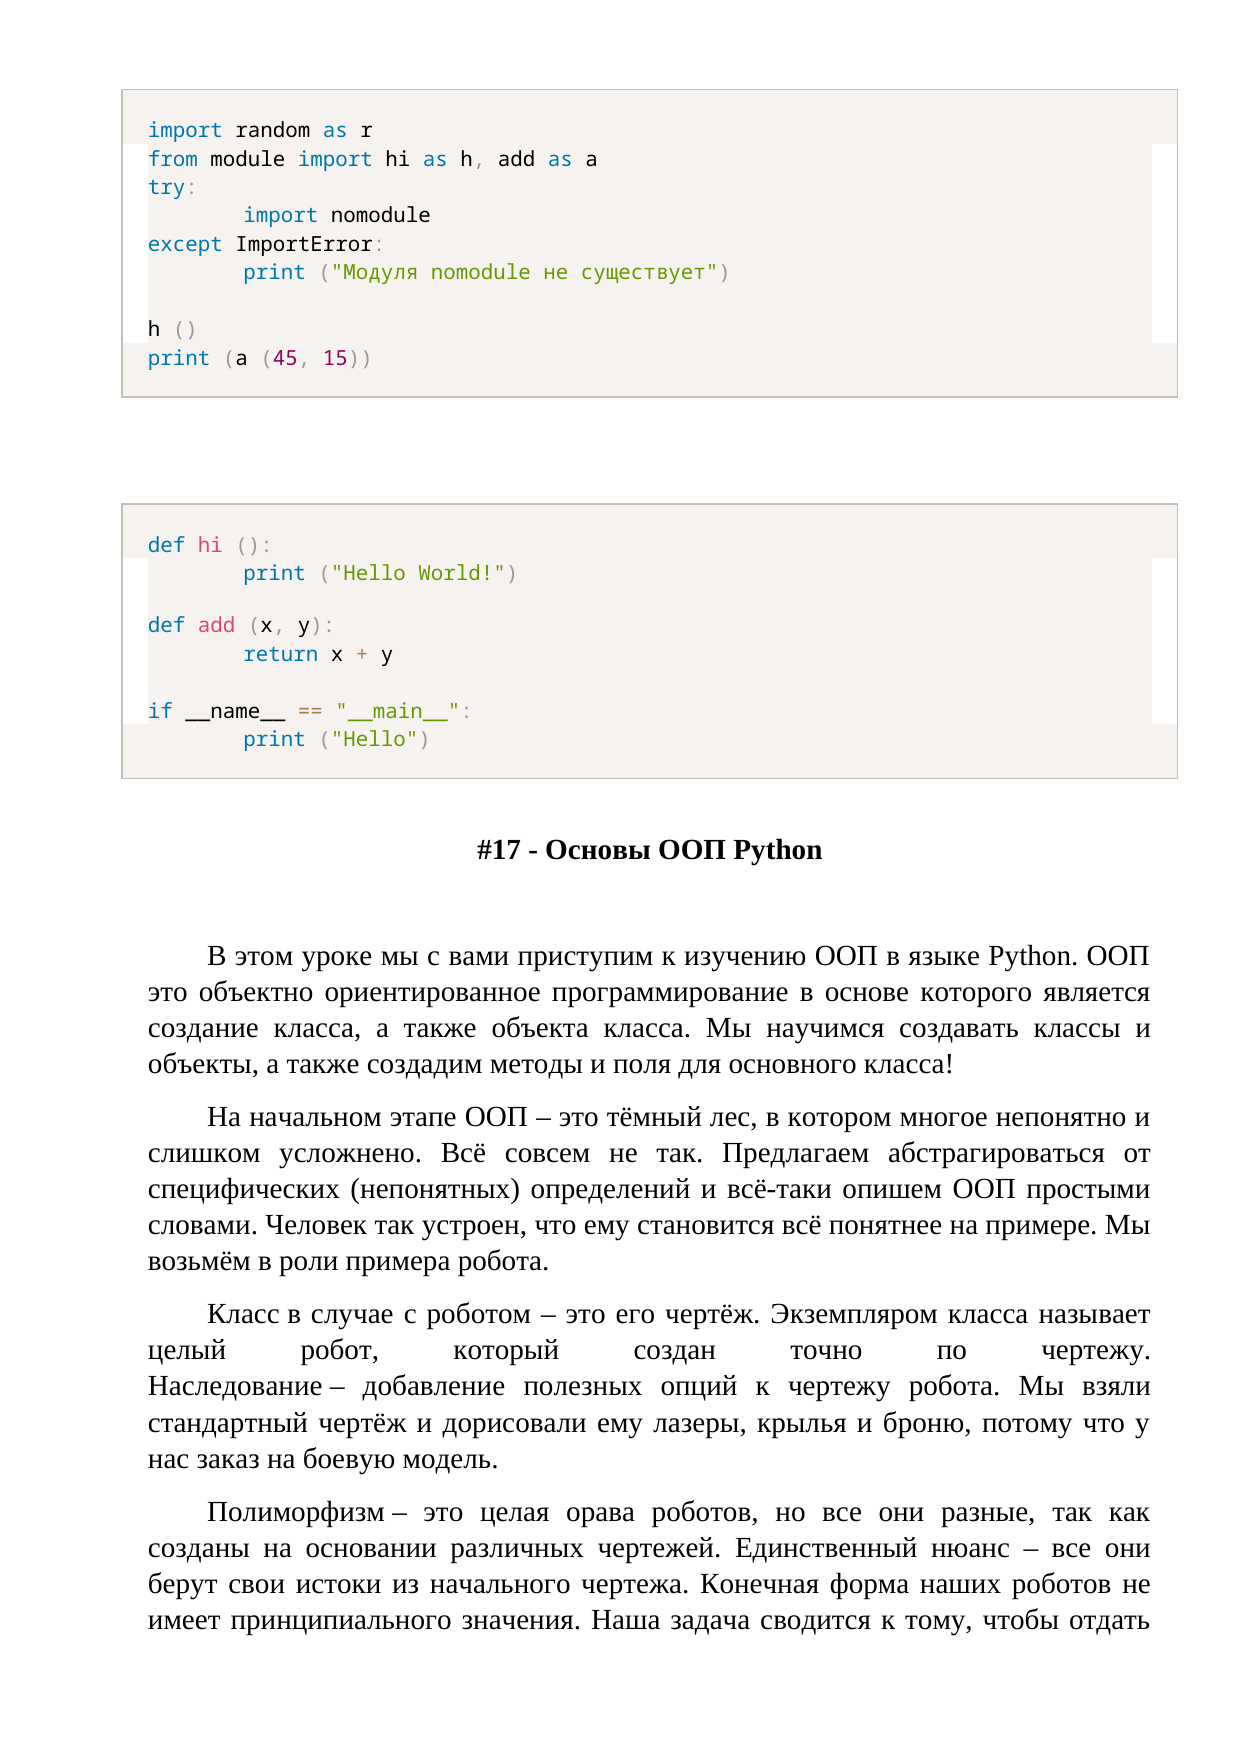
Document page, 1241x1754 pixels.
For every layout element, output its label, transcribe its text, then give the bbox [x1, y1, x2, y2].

text #17 - Основы ООП Python [148, 832, 1152, 866]
text from module import hi as h, add as a [148, 144, 1152, 172]
text return x + y [148, 639, 1152, 667]
text На начальном этапе ООП – это тёмный лес, в котором многое непонятно и слишком усложнено. Всё совсем не так. Предлагаем абстрагироваться от специфических (непонятных) определений и всё-таки опишем ООП простыми словами. Человек так устроен, что ему становится всё понятнее на примере. Мы возьмём в роли примера робота. [148, 1099, 1152, 1277]
text print ("Hello") [123, 698, 1177, 778]
text print ("Модуля nomodule не существует") [148, 257, 1152, 286]
text import random as r [123, 90, 1177, 144]
text В этом уроке мы с вами приступим к изучению ООП в языке Python. ООП это объектно ориентированное программирование в основе которого является создание класса, а также объекта класса. Мы научимся создавать классы и объекты, а также создадим методы и поля для основного класса! [148, 938, 1152, 1079]
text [148, 1494, 1152, 1636]
text try: [148, 172, 1152, 201]
text except ImportError: [148, 229, 1152, 257]
text def hi (): [123, 505, 1177, 558]
text Класс в случае с роботом – это его чертёж. Экземпляром класса называет целый робот, который создан точно по чертежу. Наследование – добавление полезных опций к чертежу робота. Мы взяли стандартный чертёж и дорисовали ему лазеры, крылья и броню, потому что у нас заказ на боевую модель. [148, 1296, 1152, 1474]
text def add (x, y): [148, 610, 1152, 639]
text print (a (45, 15)) [123, 316, 1177, 396]
text print ("Hello World!") [148, 558, 1152, 587]
text import nomodule [148, 201, 1152, 229]
